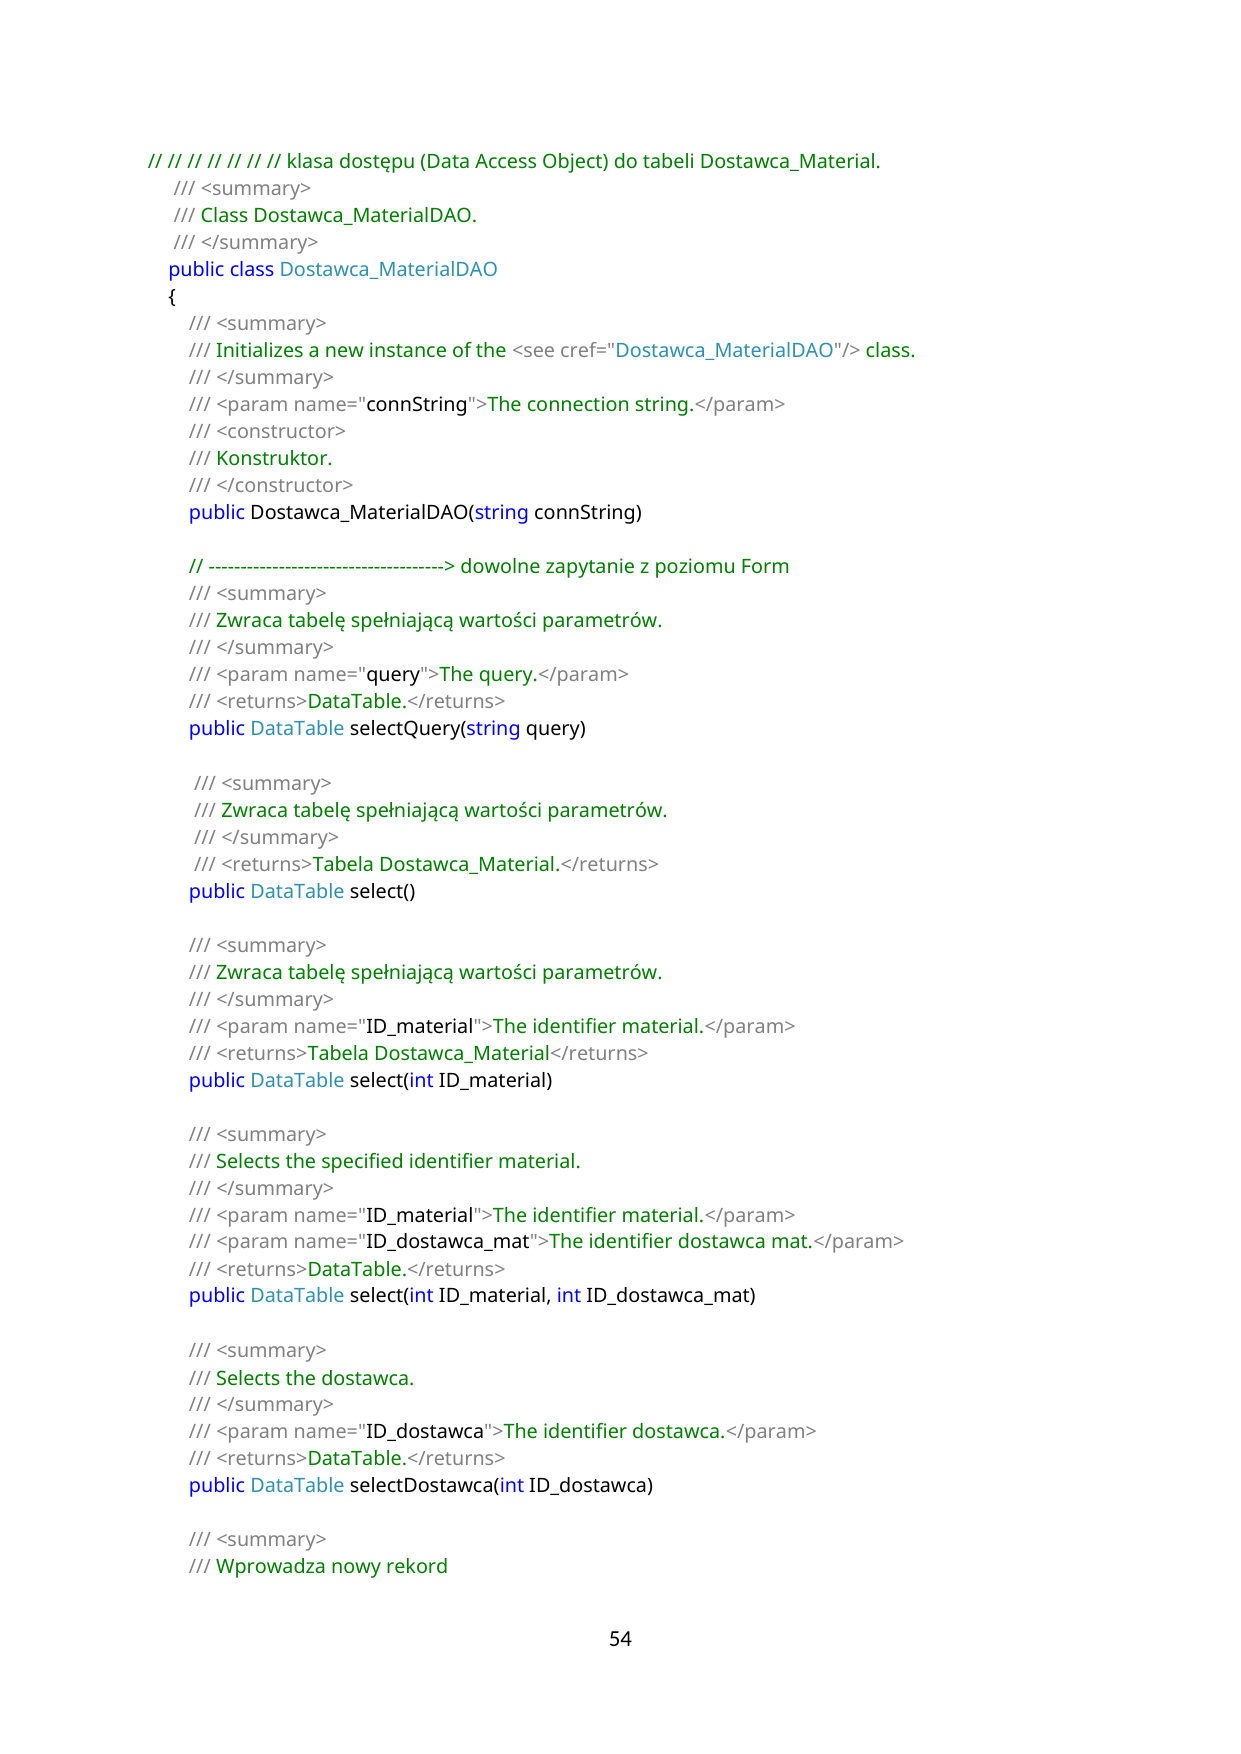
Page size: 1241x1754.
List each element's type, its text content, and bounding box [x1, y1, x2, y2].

text /// Selects the dostawca. [148, 1364, 1093, 1391]
text /// Wprowadza nowy rekord [148, 1553, 1093, 1579]
text /// Zwraca tabelę spełniającą wartości parametrów. [148, 606, 1093, 633]
text /// <returns>Tabela Dostawca_Material</returns> [148, 1039, 1093, 1066]
text /// </constructor> [148, 471, 1093, 498]
text /// <returns>DataTable.</returns> [148, 687, 1093, 714]
text public DataTable selectQuery(string query) [148, 714, 1093, 741]
text /// <returns>Tabela Dostawca_Material.</returns> [148, 850, 1093, 877]
text { [148, 282, 1093, 309]
text /// <summary> [148, 579, 1093, 606]
text /// <param name="query">The query.</param> [148, 660, 1093, 687]
text /// <param name="connString">The connection string.</param> [148, 390, 1093, 417]
text public DataTable select() [148, 877, 1093, 904]
text /// <param name="ID_material">The identifier material.</param> [148, 1012, 1093, 1039]
text /// </summary> [148, 633, 1093, 660]
text /// </summary> [148, 1391, 1093, 1418]
text /// <summary> [148, 769, 1093, 796]
text public DataTable select(int ID_material, int ID_dostawca_mat) [148, 1282, 1093, 1309]
text public class Dostawca_MaterialDAO [148, 256, 1093, 282]
text /// </summary> [148, 985, 1093, 1012]
text // // // // // // // klasa dostępu (Data Access Object) do tabeli Dostawca_Material. [148, 148, 1093, 174]
text /// </summary> [148, 1174, 1093, 1201]
text /// Zwraca tabelę spełniającą wartości parametrów. [148, 796, 1093, 823]
text public DataTable selectDostawca(int ID_dostawca) [148, 1472, 1093, 1499]
text /// Class Dostawca_MaterialDAO. [148, 202, 1093, 228]
text /// <constructor> [148, 417, 1093, 444]
text /// <returns>DataTable.</returns> [148, 1255, 1093, 1282]
text /// <param name="ID_dostawca">The identifier dostawca.</param> [148, 1418, 1093, 1445]
text /// <returns>DataTable.</returns> [148, 1445, 1093, 1472]
text /// </summary> [148, 228, 1093, 256]
text /// <summary> [148, 174, 1093, 202]
text /// <summary> [148, 1120, 1093, 1147]
text /// Selects the specified identifier material. [148, 1147, 1093, 1174]
text /// </summary> [148, 363, 1093, 390]
text /// Zwraca tabelę spełniającą wartości parametrów. [148, 958, 1093, 985]
text /// <summary> [148, 1526, 1093, 1553]
text public DataTable select(int ID_material) [148, 1066, 1093, 1093]
text /// <param name="ID_material">The identifier material.</param> [148, 1201, 1093, 1228]
text /// </summary> [148, 823, 1093, 850]
text // -------------------------------------> dowolne zapytanie z poziomu Form [148, 552, 1093, 579]
text /// <summary> [148, 931, 1093, 958]
text /// Konstruktor. [148, 444, 1093, 471]
text /// Initializes a new instance of the <see cref="Dostawca_MaterialDAO"/> class. [148, 336, 1093, 363]
text /// <summary> [148, 1337, 1093, 1364]
text /// <param name="ID_dostawca_mat">The identifier dostawca mat.</param> [148, 1228, 1093, 1255]
text public Dostawca_MaterialDAO(string connString) [148, 498, 1093, 525]
text /// <summary> [148, 309, 1093, 336]
